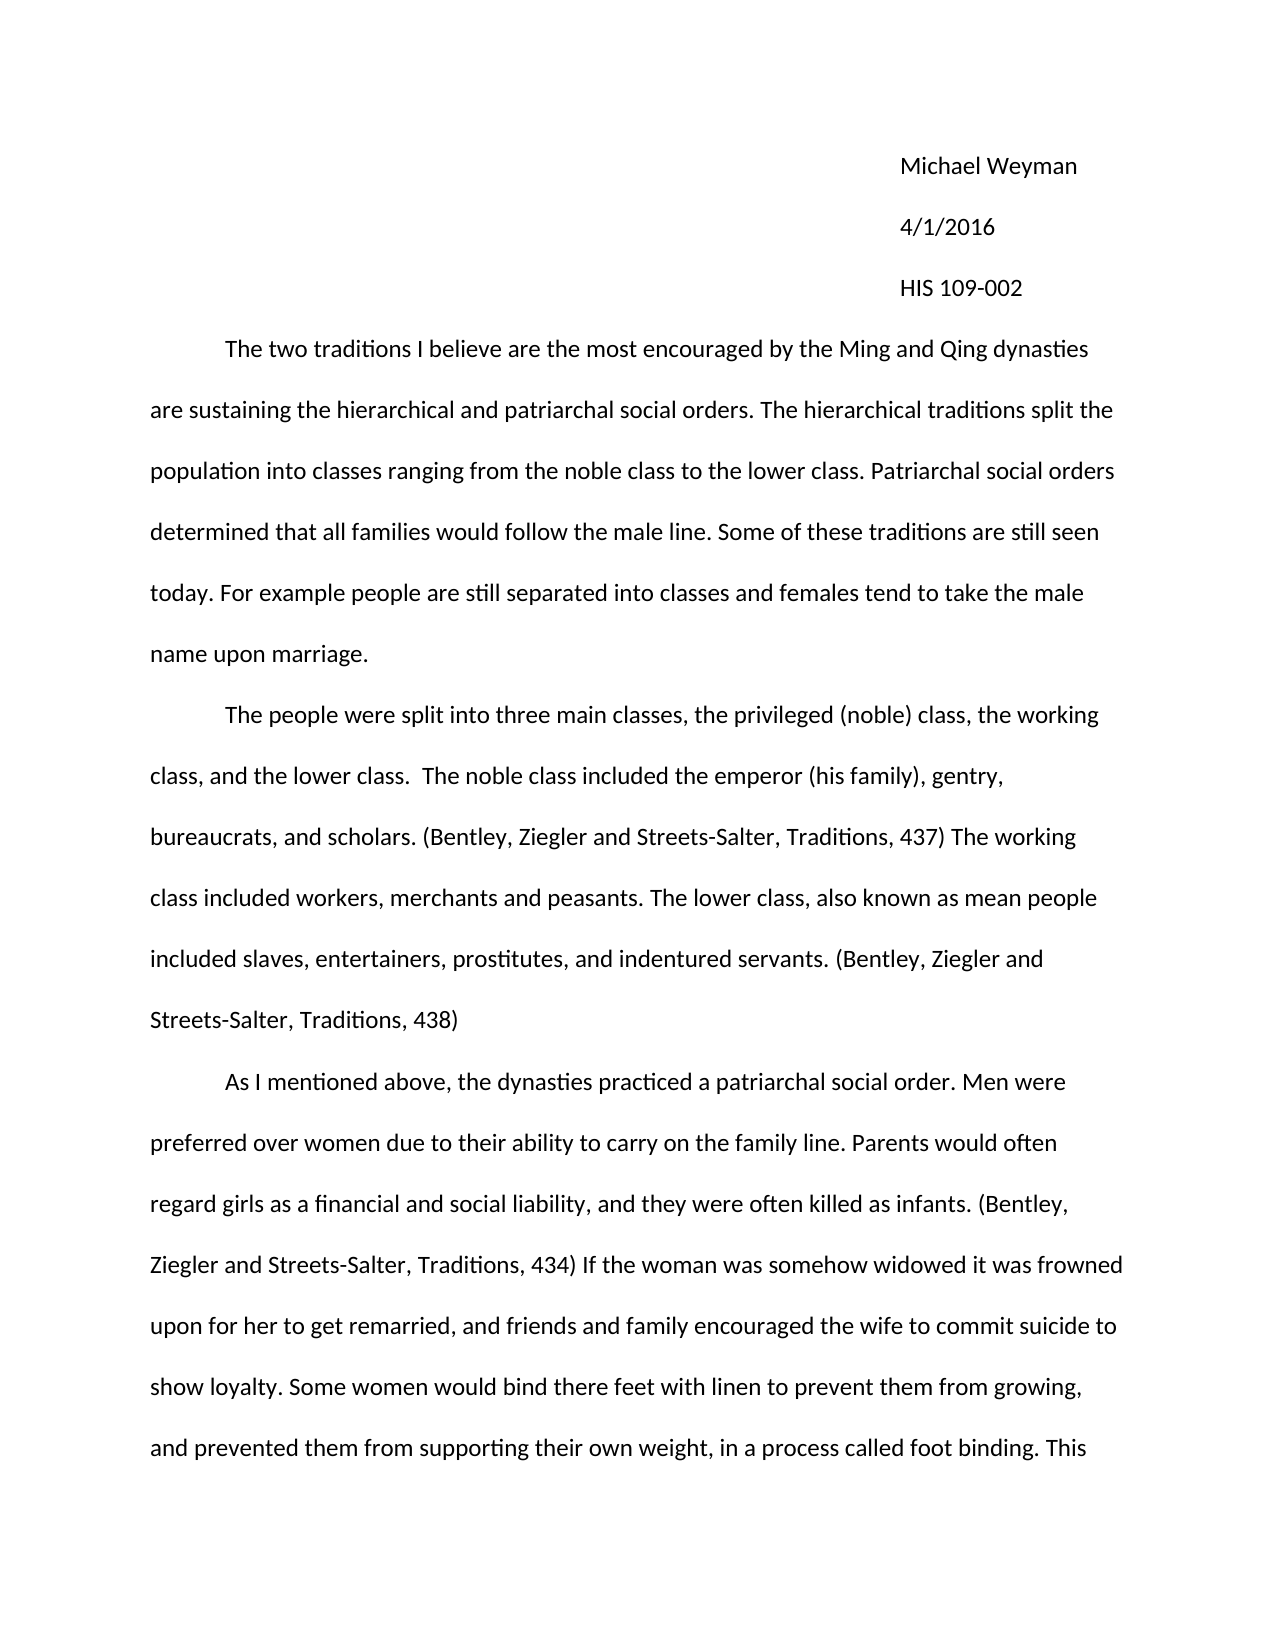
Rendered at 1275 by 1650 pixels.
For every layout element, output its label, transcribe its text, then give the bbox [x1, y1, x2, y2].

text The people were split into three main classes, the privileged (noble) class, the working class, and the lower class. The noble class included the emperor (his family), gentry, bureaucrats, and scholars. (Bentley, Ziegler and Streets-Salter, Traditions, 437) The working class included workers, merchants and peasants. The lower class, also known as mean people included slaves, entertainers, prostitutes, and indentured servants. (Bentley, Ziegler and Streets-Salter, Traditions, 438) [150, 699, 1125, 1035]
text HIS 109-002 [150, 272, 1125, 303]
text Michael Weyman [150, 150, 1125, 181]
text The two traditions I believe are the most encouraged by the Ming and Qing dynasties are sustaining the hierarchical and patriarchal social orders. The hierarchical traditions split the population into classes ranging from the noble class to the lower class. Patriarchal social orders determined that all families would follow the male line. Some of these traditions are still seen today. For example people are still separated into classes and females tend to take the male name upon marriage. [150, 333, 1125, 669]
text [150, 1066, 1125, 1462]
text 4/1/2016 [150, 211, 1125, 242]
